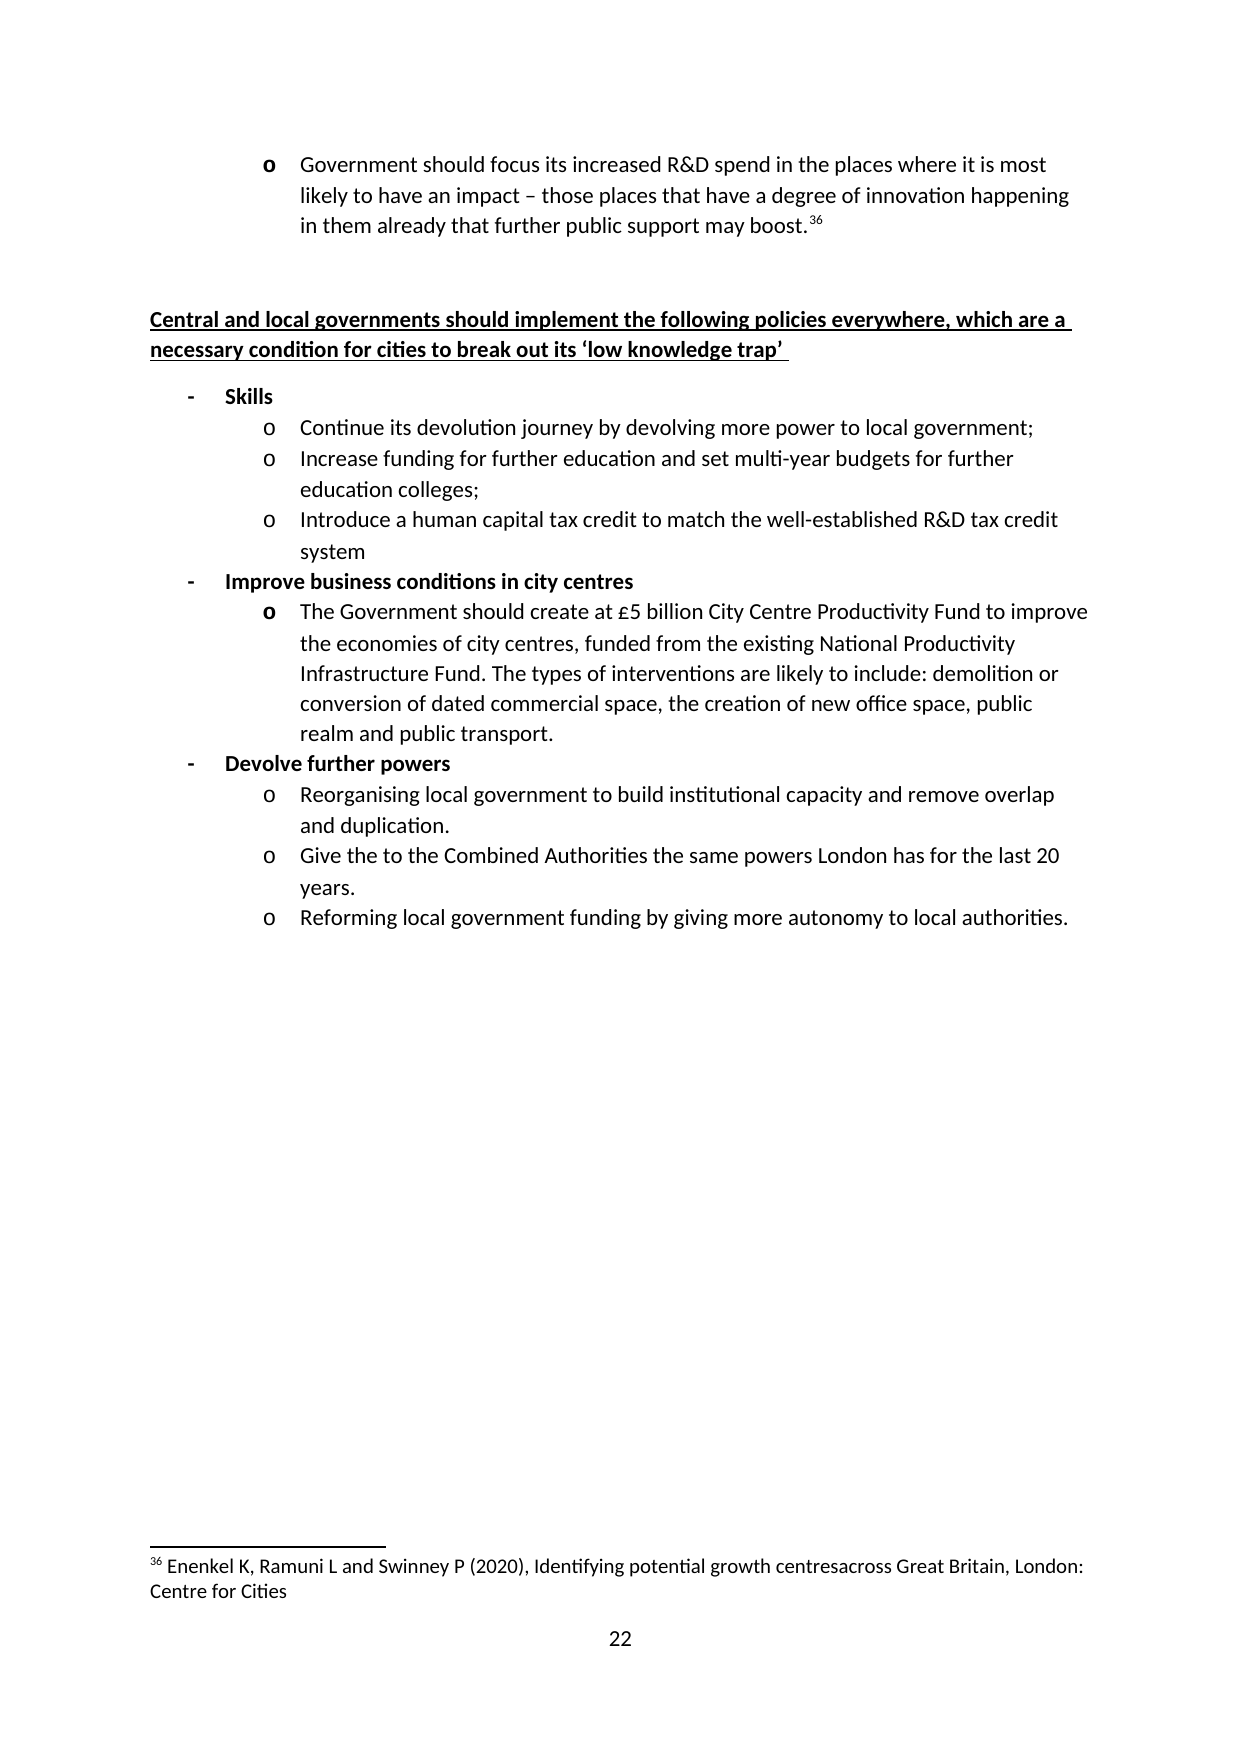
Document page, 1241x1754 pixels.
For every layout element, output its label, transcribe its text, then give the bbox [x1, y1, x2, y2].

text Central and local governments should implement the following policies everywhere, which are a necessary condition for cities to break out its ‘low knowledge trap’ [150, 305, 1090, 363]
list Skills [187, 382, 1090, 410]
list Improve business conditions in city centres [187, 567, 1090, 595]
list Increase funding for further education and set multi-year budgets for further education colleges; [262, 444, 1090, 503]
list Reforming local government funding by giving more autonomy to local authorities. [262, 903, 1090, 932]
list Reorganising local government to build institutional capacity and remove overlap and duplication. [262, 780, 1090, 839]
list Introduce a human capital tax credit to match the well-established R&D tax credit system [262, 506, 1090, 565]
list Continue its devolution journey by devolving more power to local government; [262, 413, 1090, 442]
list Government should focus its increased R&D spend in the places where it is most likely to have an impact – those places that have a degree of innovation happening in them already that further public support may boost. [262, 150, 1090, 239]
list Devolve further powers [187, 749, 1090, 778]
list The Government should create at £5 billion City Centre Productivity Fund to improve the economies of city centres, funded from the existing National Productivity Infrastructure Fund. The types of interventions are likely to include: demolition or conversion of dated commercial space, the creation of new office space, public realm and public transport. [262, 597, 1090, 747]
list Give the to the Combined Authorities the same powers London has for the last 20 years. [262, 841, 1090, 901]
